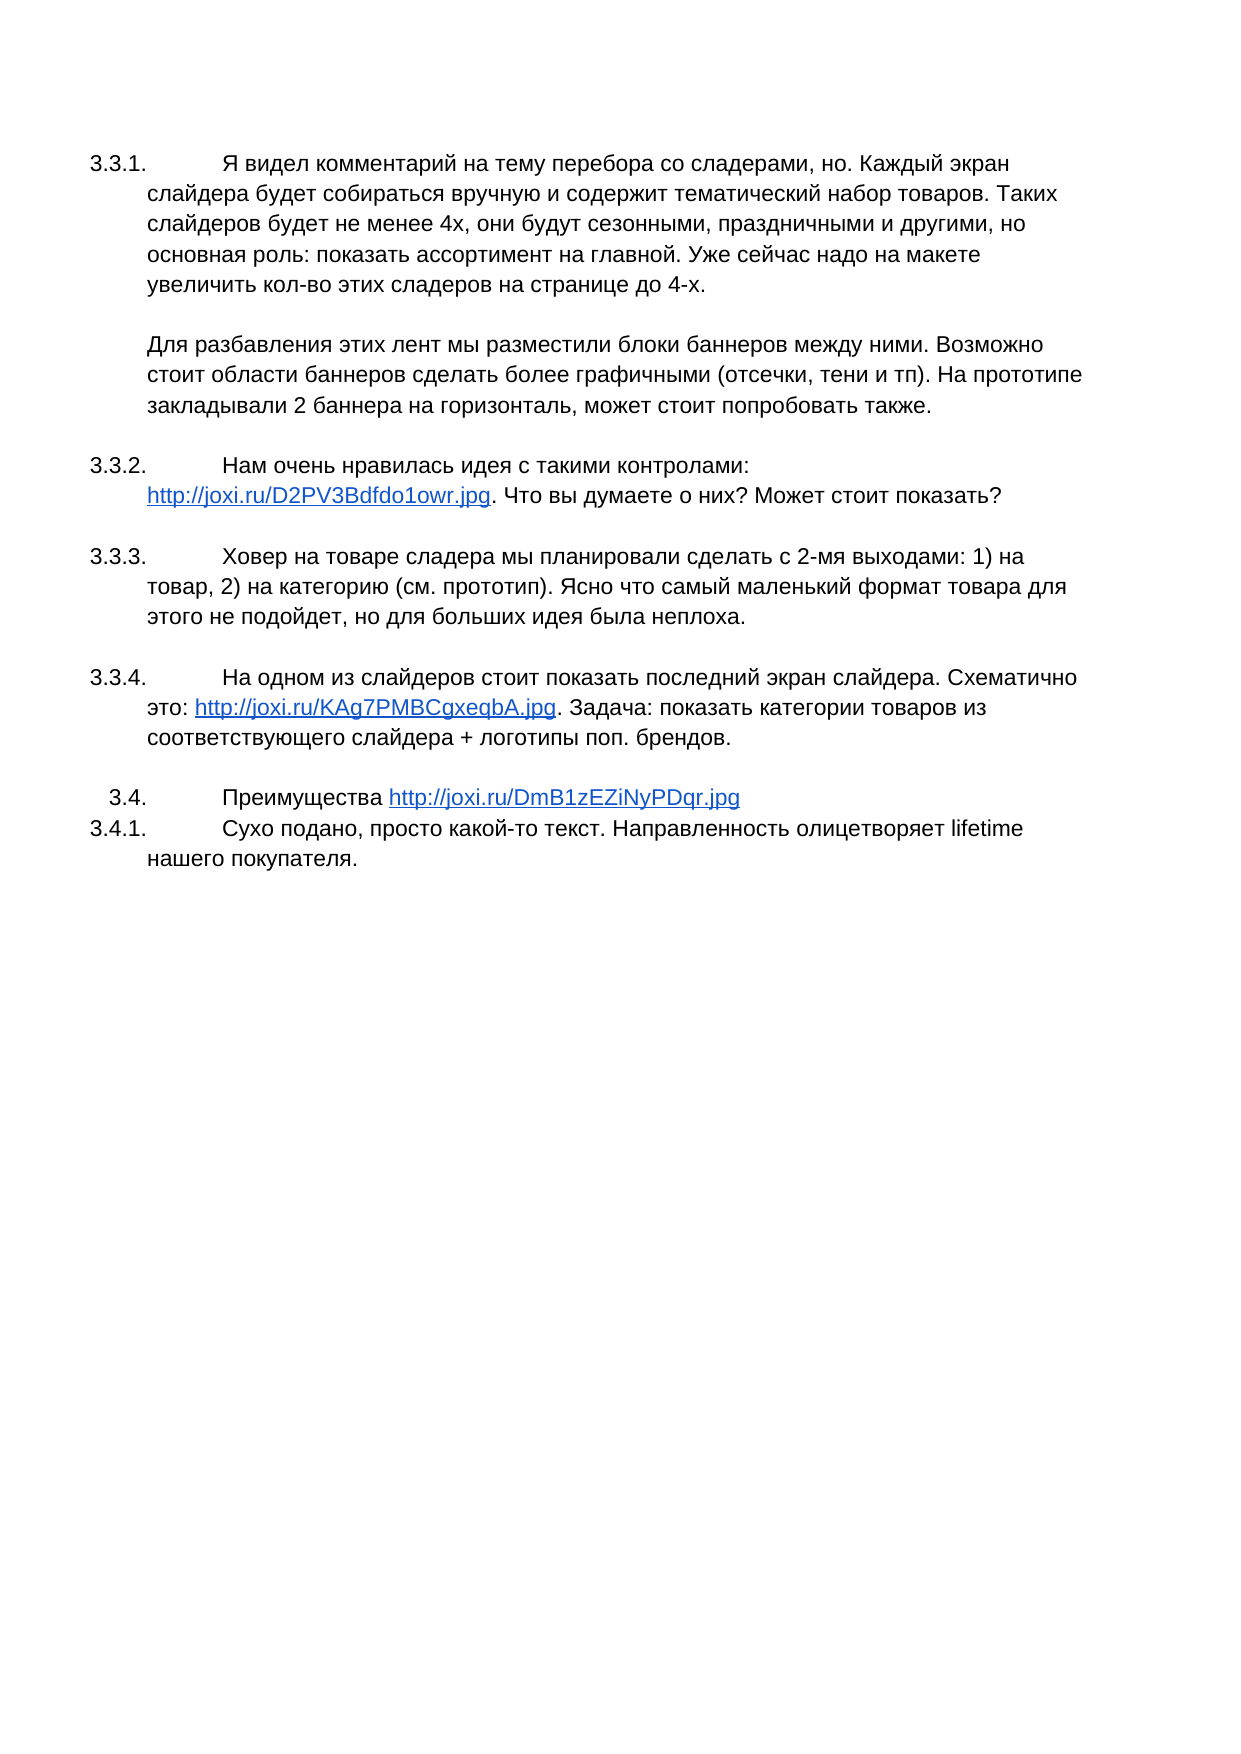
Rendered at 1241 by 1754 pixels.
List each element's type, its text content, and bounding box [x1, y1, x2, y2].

list Ховер на товаре сладера мы планировали сделать с 2-мя выходами: 1) на товар, 2) на категорию (см. прототип). Ясно что самый маленький формат товара для этого не подойдет, но для больших идея была неплоха. [147, 543, 1090, 629]
list Я видел комментарий на тему перебора со сладерами, но. Каждый экран слайдера будет собираться вручную и содержит тематический набор товаров. Таких слайдеров будет не менее 4х, они будут сезонными, праздничными и другими, но основная роль: показать ассортимент на главной. Уже сейчас надо на макете увеличить кол-во этих сладеров на странице до 4-х. [147, 150, 1090, 297]
list Преимущества http://joxi.ru/DmB1zEZiNyPDqr.jpg [147, 784, 1090, 811]
list На одном из слайдеров стоит показать последний экран слайдера. Схематично это: http://joxi.ru/KAg7PMBCgxeqbA.jpg. Задача: показать категории товаров из соответствующего слайдера + логотипы поп. брендов. [147, 663, 1090, 750]
text Для разбавления этих лент мы разместили блоки баннеров между ними. Возможно стоит области баннеров сделать более графичными (отсечки, тени и тп). На прототипе закладывали 2 баннера на горизонталь, может стоит попробовать также. [147, 331, 1090, 418]
list Сухо подано, просто какой-то текст. Направленность олицетворяет lifetime нашего покупателя. [147, 814, 1090, 871]
list Нам очень нравилась идея с такими контролами: http://joxi.ru/D2PV3Bdfdo1owr.jpg. Что вы думаете о них? Может стоит показать? [147, 452, 1090, 509]
